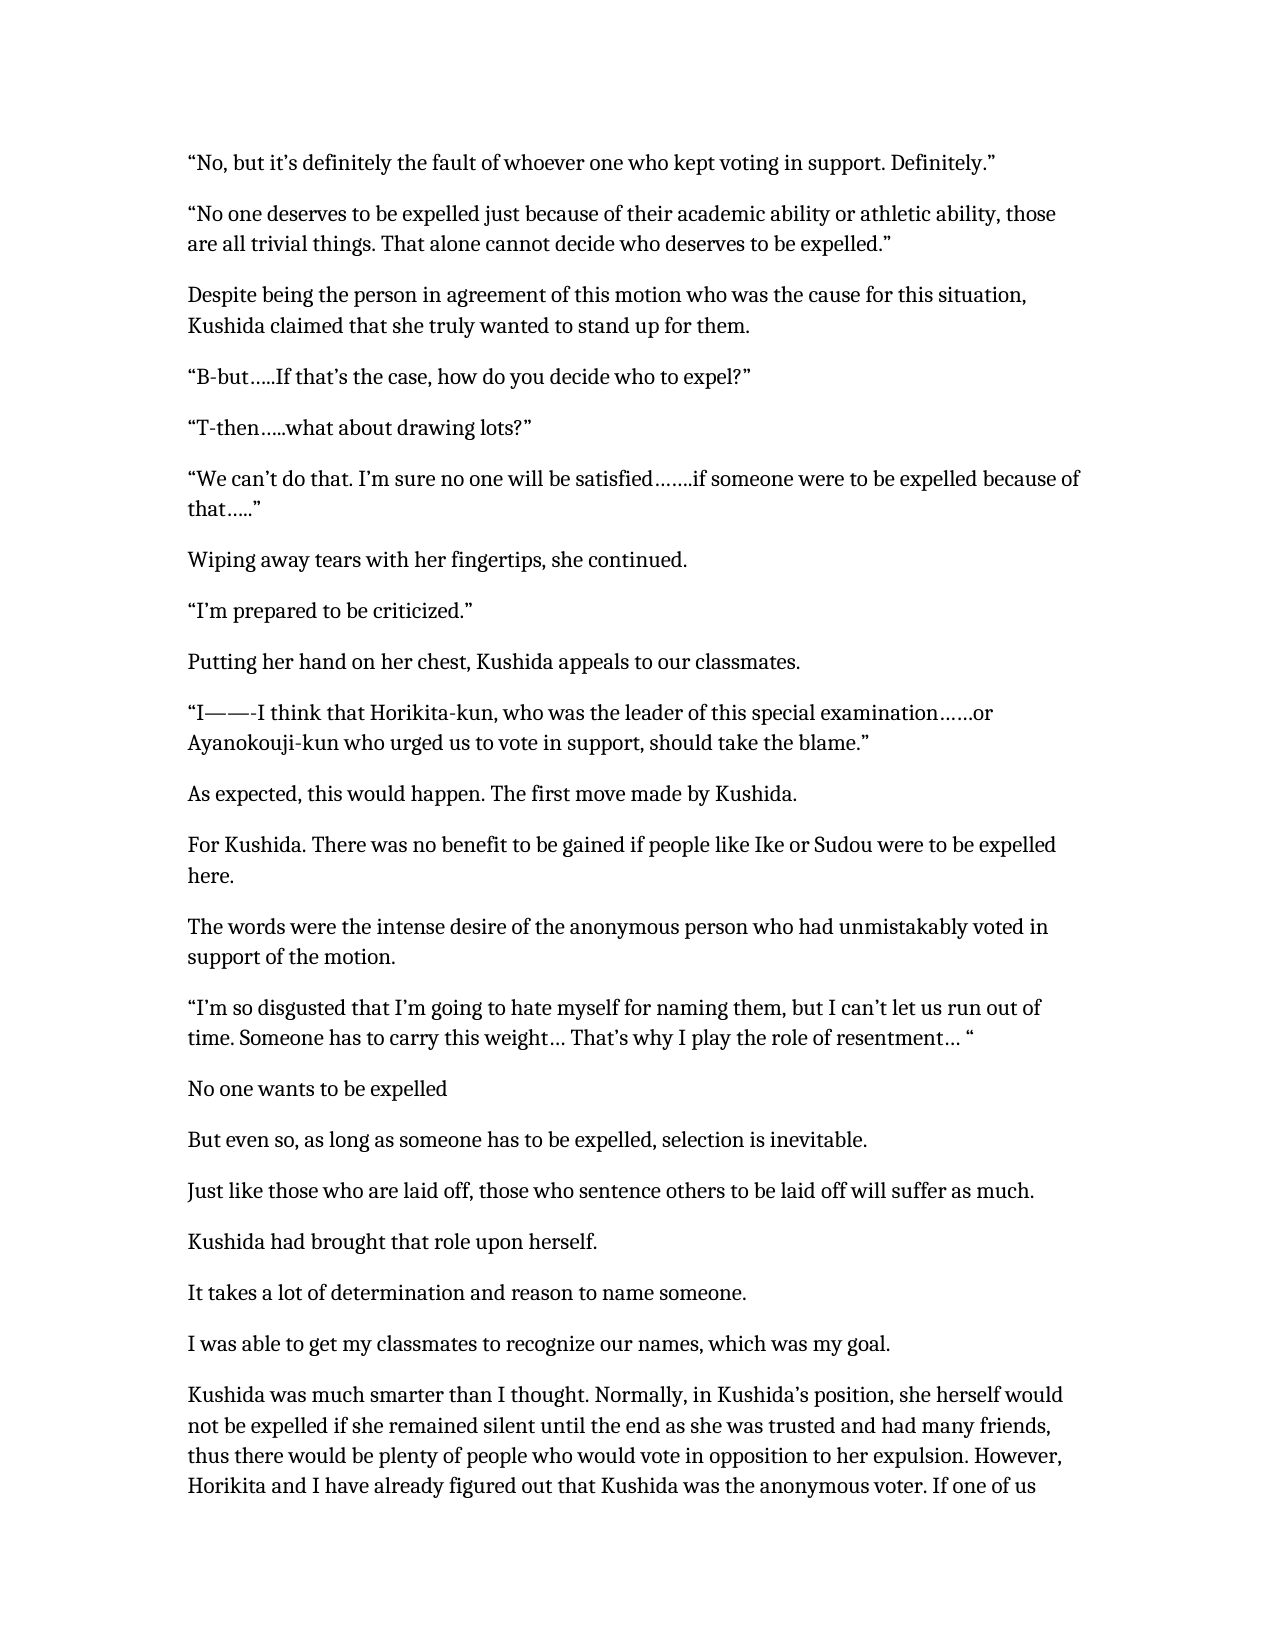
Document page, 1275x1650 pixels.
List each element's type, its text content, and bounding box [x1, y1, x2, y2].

text “T-then…..what about drawing lots?” [187, 414, 1087, 441]
text “No one deserves to be expelled just because of their academic ability or athletic ability, those are all trivial things. That alone cannot decide who deserves to be expelled.” [187, 201, 1087, 258]
text “We can’t do that. I’m sure no one will be satisfied…….if someone were to be expelled because of that…..” [187, 466, 1087, 522]
text “I’m prepared to be criticized.” [187, 598, 1087, 624]
text For Kushida. There was no benefit to be gained if people like Ike or Sudou were to be expelled here. [187, 832, 1087, 889]
text But even so, as long as someone has to be expelled, selection is inevitable. [187, 1127, 1087, 1153]
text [187, 1382, 1087, 1499]
text Just like those who are laid off, those who sentence others to be laid off will suffer as much. [187, 1178, 1087, 1204]
text The words were the intense desire of the anonymous person who had unmistakably voted in support of the motion. [187, 913, 1087, 970]
text No one wants to be expelled [187, 1076, 1087, 1102]
text I was able to get my classmates to recognize our names, which was my goal. [187, 1331, 1087, 1358]
text As expected, this would happen. The first move made by Kushida. [187, 781, 1087, 808]
text “B-but…..If that’s the case, how do you decide who to expel?” [187, 363, 1087, 390]
text It takes a lot of determination and reason to name someone. [187, 1280, 1087, 1307]
text “I——-I think that Horikita-kun, who was the leader of this special examination……or Ayanokouji-kun who urged us to vote in support, should take the blame.” [187, 700, 1087, 757]
text “I’m so disgusted that I’m going to hate myself for naming them, but I can’t let us run out of time. Someone has to carry this weight… That’s why I play the role of resentment… “ [187, 995, 1087, 1051]
text Kushida had brought that role upon herself. [187, 1229, 1087, 1256]
text Despite being the person in agreement of this motion who was the cause for this situation, Kushida claimed that she truly wanted to stand up for them. [187, 282, 1087, 339]
text Putting her hand on her chest, Kushida appeals to our classmates. [187, 649, 1087, 675]
text “No, but it’s definitely the fault of whoever one who kept voting in support. Definitely.” [187, 150, 1087, 176]
text Wiping away tears with her fingertips, she continued. [187, 547, 1087, 573]
